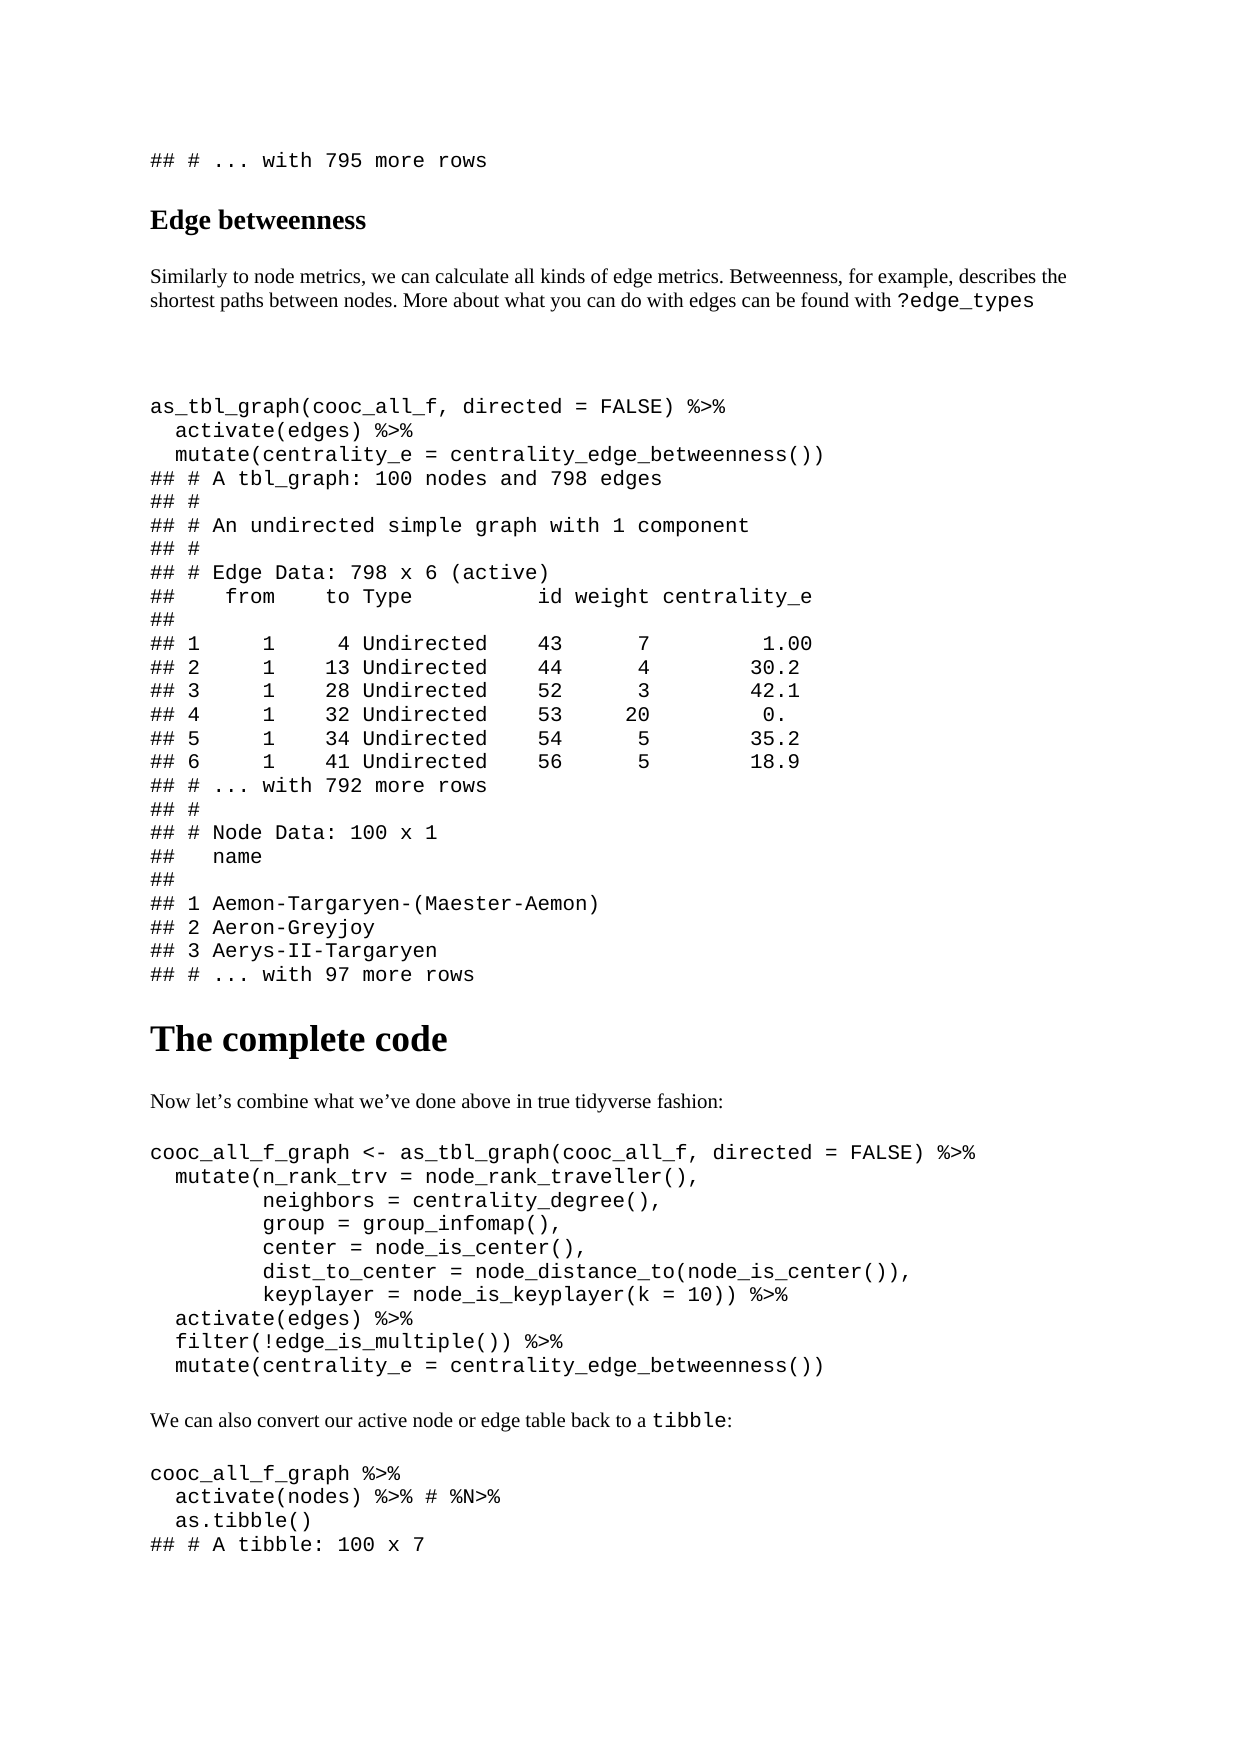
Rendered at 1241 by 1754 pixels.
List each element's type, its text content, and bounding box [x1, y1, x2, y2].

text activate(edges) %>% [150, 1308, 1090, 1332]
text filter(!edge_is_multiple()) %>% [150, 1332, 1090, 1355]
text cooc_all_f_graph %>% [150, 1463, 1090, 1487]
text ## [150, 609, 1090, 633]
text ## 2 Aeron-Greyjoy [150, 917, 1090, 940]
text group = group_infomap(), [150, 1213, 1090, 1237]
text ## # A tbl_graph: 100 nodes and 798 edges [150, 467, 1090, 491]
text ## 6 1 41 Undirected 56 5 18.9 [150, 751, 1090, 775]
text as.tibble() [150, 1510, 1090, 1534]
text ## # ... with 795 more rows [150, 150, 1090, 174]
text ## [150, 869, 1090, 893]
text ## 4 1 32 Undirected 53 20 0. [150, 704, 1090, 728]
text ## # [150, 491, 1090, 515]
text Similarly to node metrics, we can calculate all kinds of edge metrics. Betweenness, for example, describes the shortest paths between nodes. More about what you can do with edges can be found with ?edge_types [150, 264, 1090, 314]
text ## # An undirected simple graph with 1 component [150, 515, 1090, 538]
text Now let’s combine what we’ve done above in true tidyverse fashion: [150, 1089, 1090, 1113]
text ## 2 1 13 Undirected 44 4 30.2 [150, 657, 1090, 680]
text activate(edges) %>% [150, 420, 1090, 444]
text neighbors = centrality_degree(), [150, 1190, 1090, 1213]
text ## # [150, 798, 1090, 822]
text ## # Node Data: 100 x 1 [150, 822, 1090, 846]
text dist_to_center = node_distance_to(node_is_center()), [150, 1261, 1090, 1284]
text as_tbl_graph(cooc_all_f, directed = FALSE) %>% [150, 397, 1090, 420]
text Edge betweenness [150, 203, 1090, 235]
text ## 5 1 34 Undirected 54 5 35.2 [150, 728, 1090, 751]
text ## # A tibble: 100 x 7 [150, 1534, 1090, 1557]
text mutate(centrality_e = centrality_edge_betweenness()) [150, 1355, 1090, 1379]
text mutate(centrality_e = centrality_edge_betweenness()) [150, 444, 1090, 467]
text ## # ... with 97 more rows [150, 964, 1090, 988]
text ## # ... with 792 more rows [150, 775, 1090, 798]
text activate(nodes) %>% # %N>% [150, 1487, 1090, 1510]
text ## 1 Aemon-Targaryen-(Maester-Aemon) [150, 893, 1090, 917]
text ## 3 1 28 Undirected 52 3 42.1 [150, 680, 1090, 704]
text We can also convert our active node or edge table back to a tibble: [150, 1408, 1090, 1434]
text ## # Edge Data: 798 x 6 (active) [150, 562, 1090, 586]
text ## 3 Aerys-II-Targaryen [150, 940, 1090, 964]
text cooc_all_f_graph <- as_tbl_graph(cooc_all_f, directed = FALSE) %>% [150, 1142, 1090, 1166]
text keyplayer = node_is_keyplayer(k = 10)) %>% [150, 1284, 1090, 1308]
text ## 1 1 4 Undirected 43 7 1.00 [150, 633, 1090, 657]
text ## from to Type id weight centrality_e [150, 586, 1090, 609]
text ## name [150, 846, 1090, 869]
text center = node_is_center(), [150, 1237, 1090, 1261]
text The complete code [150, 1017, 1090, 1060]
text mutate(n_rank_trv = node_rank_traveller(), [150, 1166, 1090, 1190]
text ## # [150, 538, 1090, 562]
